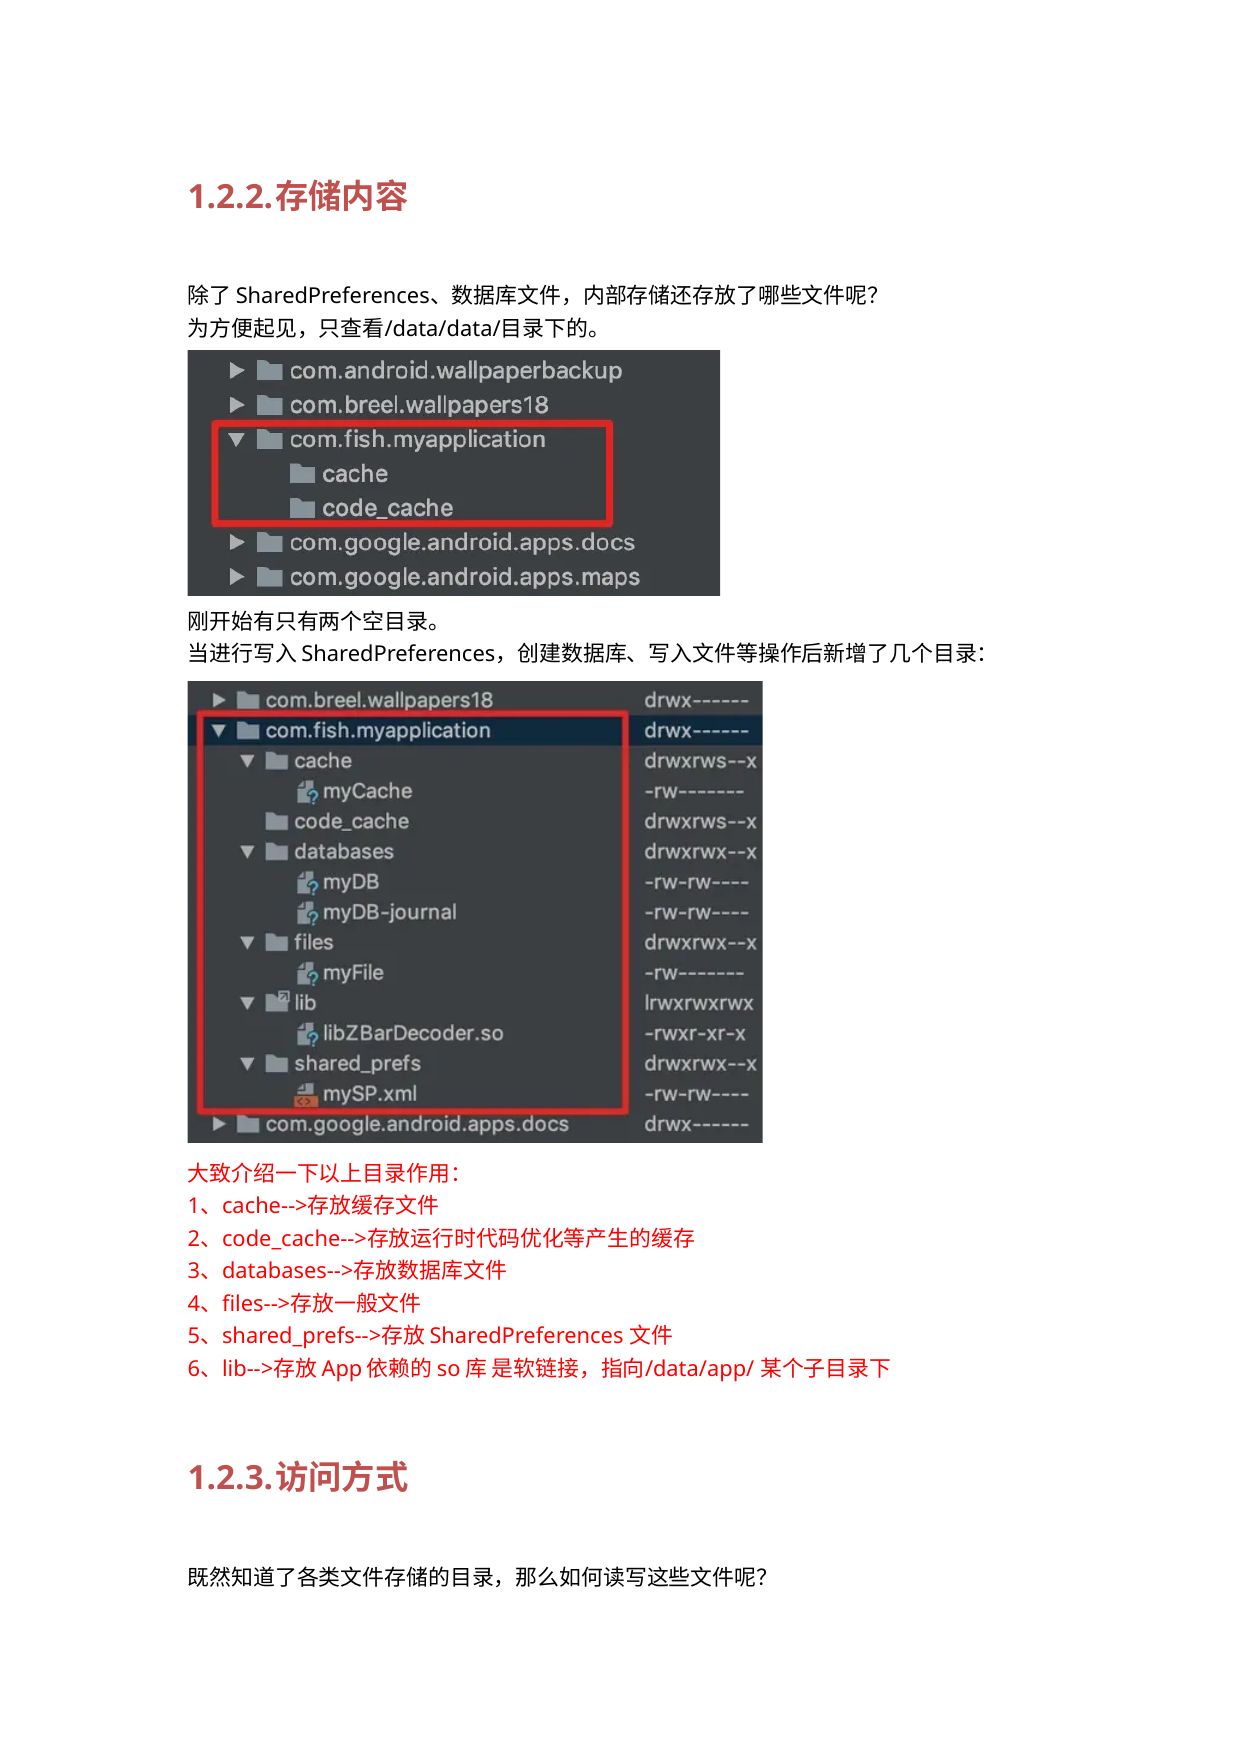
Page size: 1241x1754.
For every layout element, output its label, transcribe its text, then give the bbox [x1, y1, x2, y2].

text 5、shared_prefs-->存放SharedPreferences 文件 [187, 1318, 1053, 1351]
picture [187, 350, 721, 596]
text 3、databases-->存放数据库文件 [187, 1253, 1053, 1286]
picture [187, 681, 763, 1143]
subtitle 访问方式 [187, 1443, 1053, 1508]
text 2、code_cache-->存放运行时代码优化等产生的缓存 [187, 1221, 1053, 1253]
text 为方便起见，只查看/data/data/目录下的。 [187, 311, 1053, 343]
text 除了SharedPreferences、数据库文件，内部存储还存放了哪些文件呢？ [187, 278, 1053, 311]
text 4、files-->存放一般文件 [187, 1286, 1053, 1318]
text 既然知道了各类文件存储的目录，那么如何读写这些文件呢？ [187, 1559, 1053, 1592]
text 大致介绍一下以上目录作用： [187, 1156, 1053, 1188]
text 6、lib-->存放App依赖的so库 是软链接，指向/data/app/ 某个子目录下 [187, 1351, 1053, 1383]
text 刚开始有只有两个空目录。 [187, 603, 1053, 636]
text 当进行写入SharedPreferences，创建数据库、写入文件等操作后新增了几个目录： [187, 636, 1053, 668]
text 1、cache-->存放缓存文件 [187, 1188, 1053, 1221]
subtitle 存储内容 [187, 162, 1053, 227]
